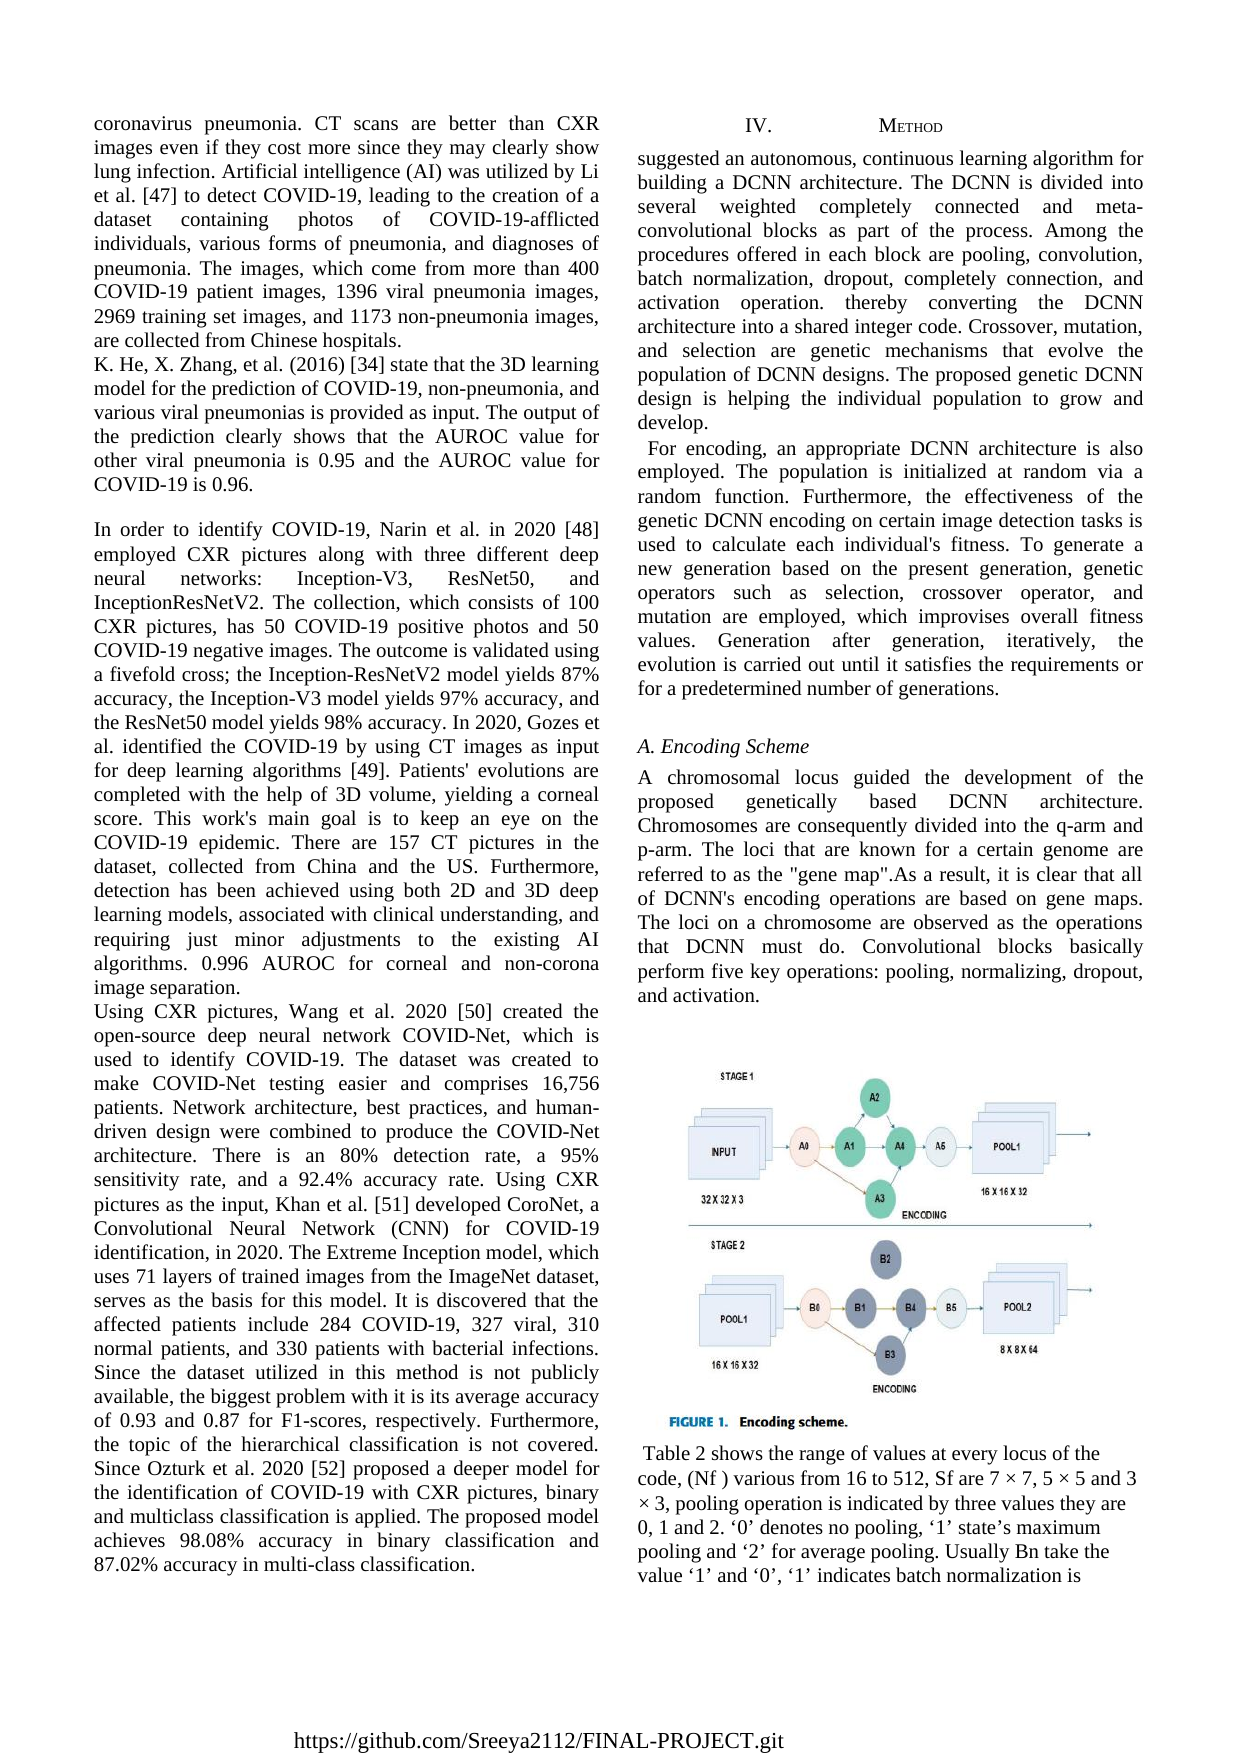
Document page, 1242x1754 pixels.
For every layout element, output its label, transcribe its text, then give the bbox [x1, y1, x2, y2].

text coronavirus pneumonia. CT scans are better than CXR images even if they cost more since they may clearly show lung infection. Artificial intelligence (AI) was utilized by Li et al. [47] to detect COVID-19, leading to the creation of a dataset containing photos of COVID-19-afflicted individuals, various forms of pneumonia, and diagnoses of pneumonia. The images, which come from more than 400 COVID-19 patient images, 1396 viral pneumonia images, 2969 training set images, and 1173 non-pneumonia images, are collected from Chinese hospitals. [94, 111, 600, 352]
text Table 2 shows the range of values at every locus of the code, (Nf ) various from 16 to 512, Sf are 7 × 7, 5 × 5 and 3 [637, 1441, 1137, 1490]
picture [641, 1032, 1149, 1438]
text IV. METHOD [619, 113, 1144, 137]
text Using CXR pictures, Wang et al. 2020 [50] created the open-source deep neural network COVID-Net, which is used to identify COVID-19. The dataset was created to make COVID-Net testing easier and comprises 16,756 patients. Network architecture, best practices, and human-driven design were combined to produce the COVID-Net architecture. There is an 80% detection rate, a 95% sensitivity rate, and a 92.4% accuracy rate. Using CXR pictures as the input, Khan et al. [51] developed CoroNet, a Convolutional Neural Network (CNN) for COVID-19 identification, in 2020. The Extreme Inception model, which uses 71 layers of trained images from the ImageNet dataset, serves as the basis for this model. It is discovered that the affected patients include 284 COVID-19, 327 viral, 310 normal patients, and 330 patients with bacterial infections. Since the dataset utilized in this method is not publicly available, the biggest problem with it is its average accuracy of 0.93 and 0.87 for F1-scores, respectively. Furthermore, the topic of the hierarchical classification is not covered. Since Ozturk et al. 2020 [52] proposed a deeper model for the identification of COVID-19 with CXR pictures, binary and multiclass classification is applied. The proposed model achieves 98.08% accuracy in binary classification and 87.02% accuracy in multi-class classification. [94, 999, 600, 1576]
text suggested an autonomous, continuous learning algorithm for building a DCNN architecture. The DCNN is divided into several weighted completely connected and meta-convolutional blocks as part of the process. Among the procedures offered in each block are pooling, convolution, batch normalization, dropout, completely connection, and activation operation. thereby converting the DCNN architecture into a shared integer code. Crossover, mutation, and selection are genetic mechanisms that evolve the population of DCNN designs. The proposed genetic DCNN design is helping the individual population to grow and develop. [637, 146, 1144, 434]
text A chromosomal locus guided the development of the proposed genetically based DCNN architecture. Chromosomes are consequently divided into the q-arm and p-arm. The loci that are known for a certain genome are referred to as the "gene map".As a result, it is clear that all of DCNN's encoding operations are based on gene maps. The loci on a chromosome are observed as the operations that DCNN must do. Convolutional blocks basically perform five key operations: pooling, normalizing, dropout, and activation. [637, 764, 1144, 1007]
text K. He, X. Zhang, et al. (2016) [34] state that the 3D learning model for the prediction of COVID-19, non-pneumonia, and various viral pneumonias is provided as input. The output of the prediction clearly shows that the AUROC value for other viral pneumonia is 0.95 and the AUROC value for COVID-19 is 0.96. [94, 352, 600, 496]
text In order to identify COVID-19, Narin et al. in 2020 [48] employed CXR pictures along with three different deep neural networks: Inception-V3, ResNet50, and InceptionResNetV2. The collection, which consists of 100 CXR pictures, has 50 COVID-19 positive photos and 50 COVID-19 negative images. The outcome is validated using a fivefold cross; the Inception-ResNetV2 model yields 87% accuracy, the Inception-V3 model yields 97% accuracy, and the ResNet50 model yields 98% accuracy. In 2020, Gozes et al. identified the COVID-19 by using CT images as input for deep learning algorithms [49]. Patients' evolutions are completed with the help of 3D volume, yielding a corneal score. This work's main goal is to keep an eye on the COVID-19 epidemic. There are 157 CT pictures in the dataset, collected from China and the US. Furthermore, detection has been achieved using both 2D and 3D deep learning models, associated with clinical understanding, and requiring just minor adjustments to the existing AI algorithms. 0.996 AUROC for corneal and non-corona image separation. [94, 517, 600, 999]
list 3, pooling operation is indicated by three values they are 0, 1 and 2. ‘0’ denotes no pooling, ‘1’ state’s maximum pooling and ‘2’ for average pooling. Usually Bn take the value ‘1’ and ‘0’, ‘1’ indicates batch normalization is [637, 1491, 1127, 1587]
text For encoding, an appropriate DCNN architecture is also employed. The population is initialized at random via a random function. Furthermore, the effectiveness of the genetic DCNN encoding on certain image detection tasks is used to calculate each individual's fitness. To generate a new generation based on the present generation, genetic operators such as selection, crossover operator, and mutation are employed, which improvises overall fitness values. Generation after generation, iteratively, the evolution is carried out until it satisfies the requirements or for a predetermined number of generations. [637, 435, 1144, 700]
text A. Encoding Scheme [637, 734, 1144, 758]
